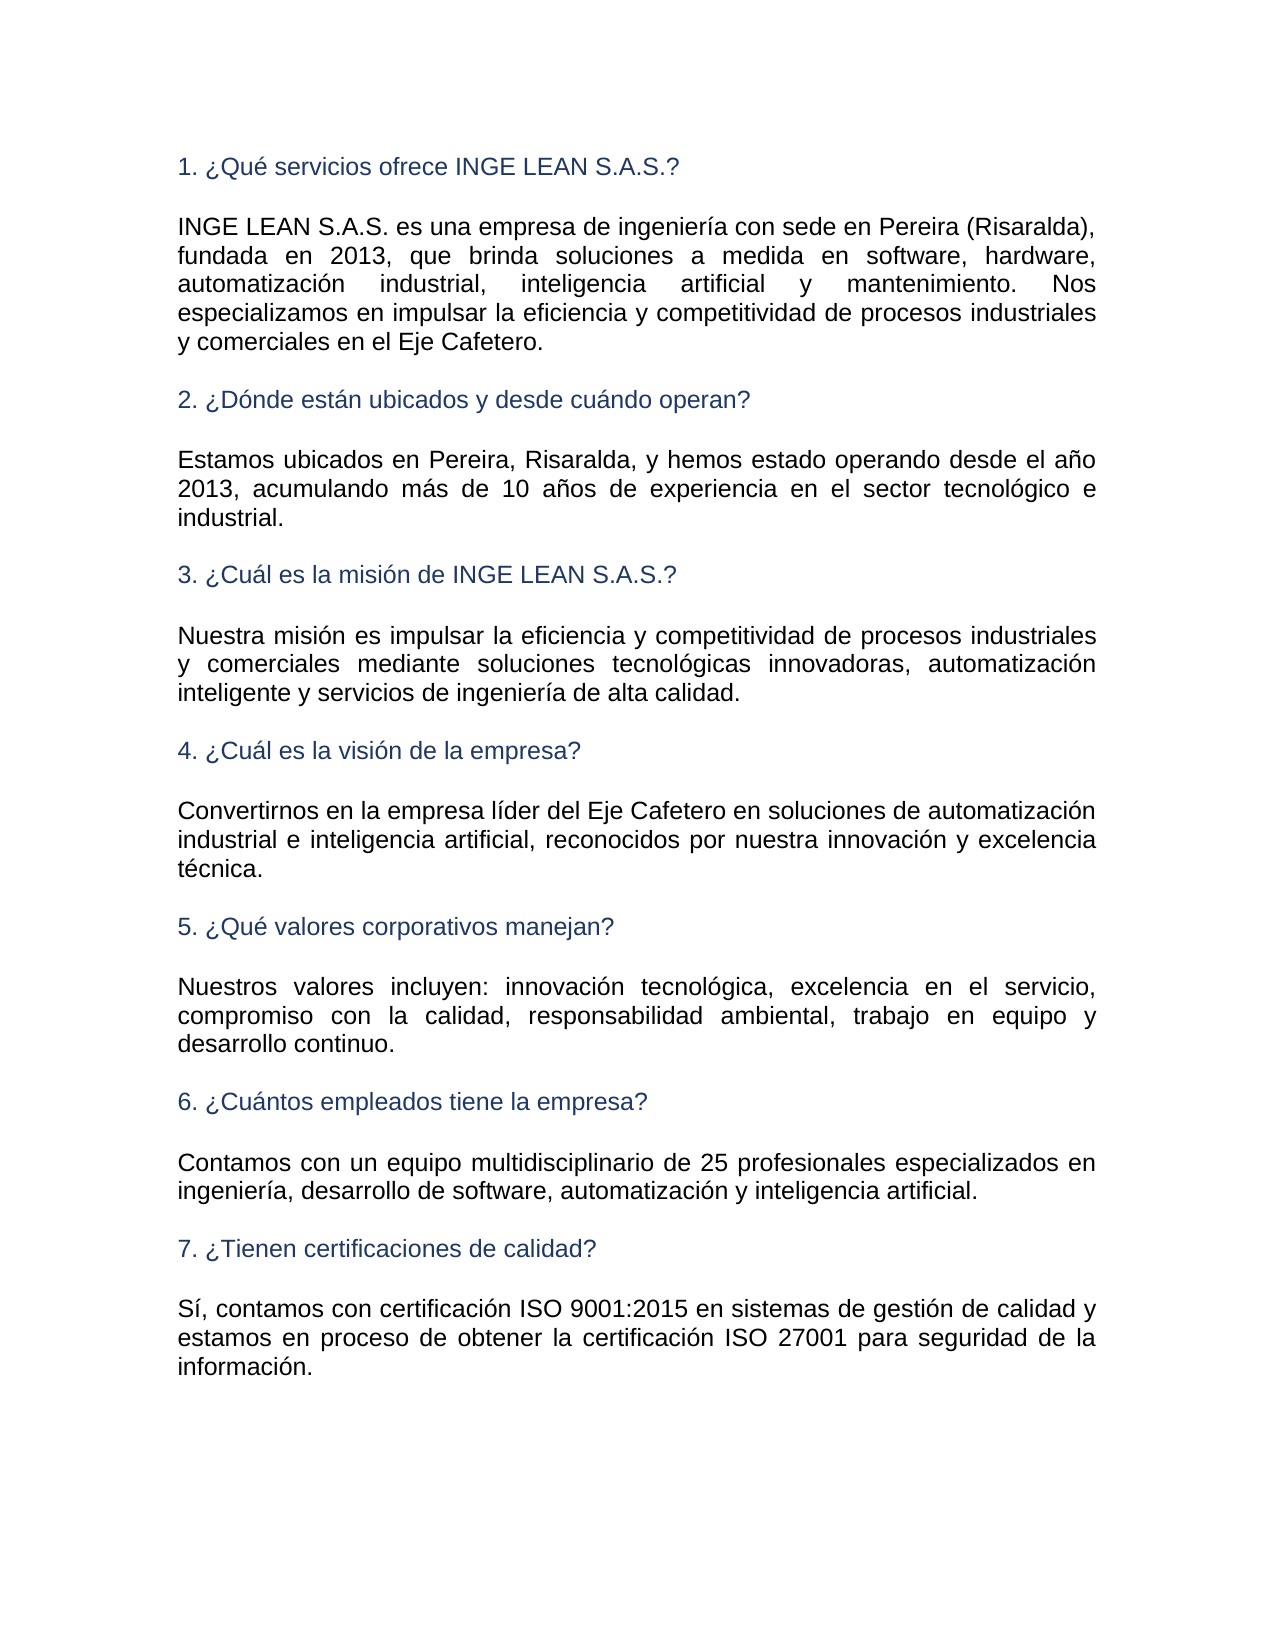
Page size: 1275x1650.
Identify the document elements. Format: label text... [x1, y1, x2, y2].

subtitle 1. ¿Qué servicios ofrece INGE LEAN S.A.S.? [177, 152, 1098, 181]
text Sí, contamos con certificación ISO 9001:2015 en sistemas de gestión de calidad y estamos en proceso de obtener la certificación ISO 27001 para seguridad de la información. [177, 1294, 1098, 1381]
text Contamos con un equipo multidisciplinario de 25 profesionales especializados en ingeniería, desarrollo de software, automatización y inteligencia artificial. [177, 1148, 1098, 1205]
subtitle 3. ¿Cuál es la misión de INGE LEAN S.A.S.? [177, 561, 1098, 589]
text Nuestra misión es impulsar la eficiencia y competitividad de procesos industriales y comerciales mediante soluciones tecnológicas innovadoras, automatización inteligente y servicios de ingeniería de alta calidad. [177, 621, 1098, 707]
subtitle 7. ¿Tienen certificaciones de calidad? [177, 1234, 1098, 1263]
subtitle 2. ¿Dónde están ubicados y desde cuándo operan? [177, 385, 1098, 414]
text Estamos ubicados en Pereira, Risaralda, y hemos estado operando desde el año 2013, acumulando más de 10 años de experiencia en el sector tecnológico e industrial. [177, 445, 1098, 531]
subtitle 6. ¿Cuántos empleados tiene la empresa? [177, 1087, 1098, 1116]
text INGE LEAN S.A.S. es una empresa de ingeniería con sede en Pereira (Risaralda), fundada en 2013, que brinda soluciones a medida en software, hardware, automatización industrial, inteligencia artificial y mantenimiento. Nos especializamos en impulsar la eficiencia y competitividad de procesos industriales y comerciales en el Eje Cafetero. [177, 212, 1098, 356]
subtitle 5. ¿Qué valores corporativos manejan? [177, 912, 1098, 941]
subtitle 4. ¿Cuál es la visión de la empresa? [177, 736, 1098, 765]
text Nuestros valores incluyen: innovación tecnológica, excelencia en el servicio, compromiso con la calidad, responsabilidad ambiental, trabajo en equipo y desarrollo continuo. [177, 972, 1098, 1058]
text Convertirnos en la empresa líder del Eje Cafetero en soluciones de automatización industrial e inteligencia artificial, reconocidos por nuestra innovación y excelencia técnica. [177, 796, 1098, 883]
